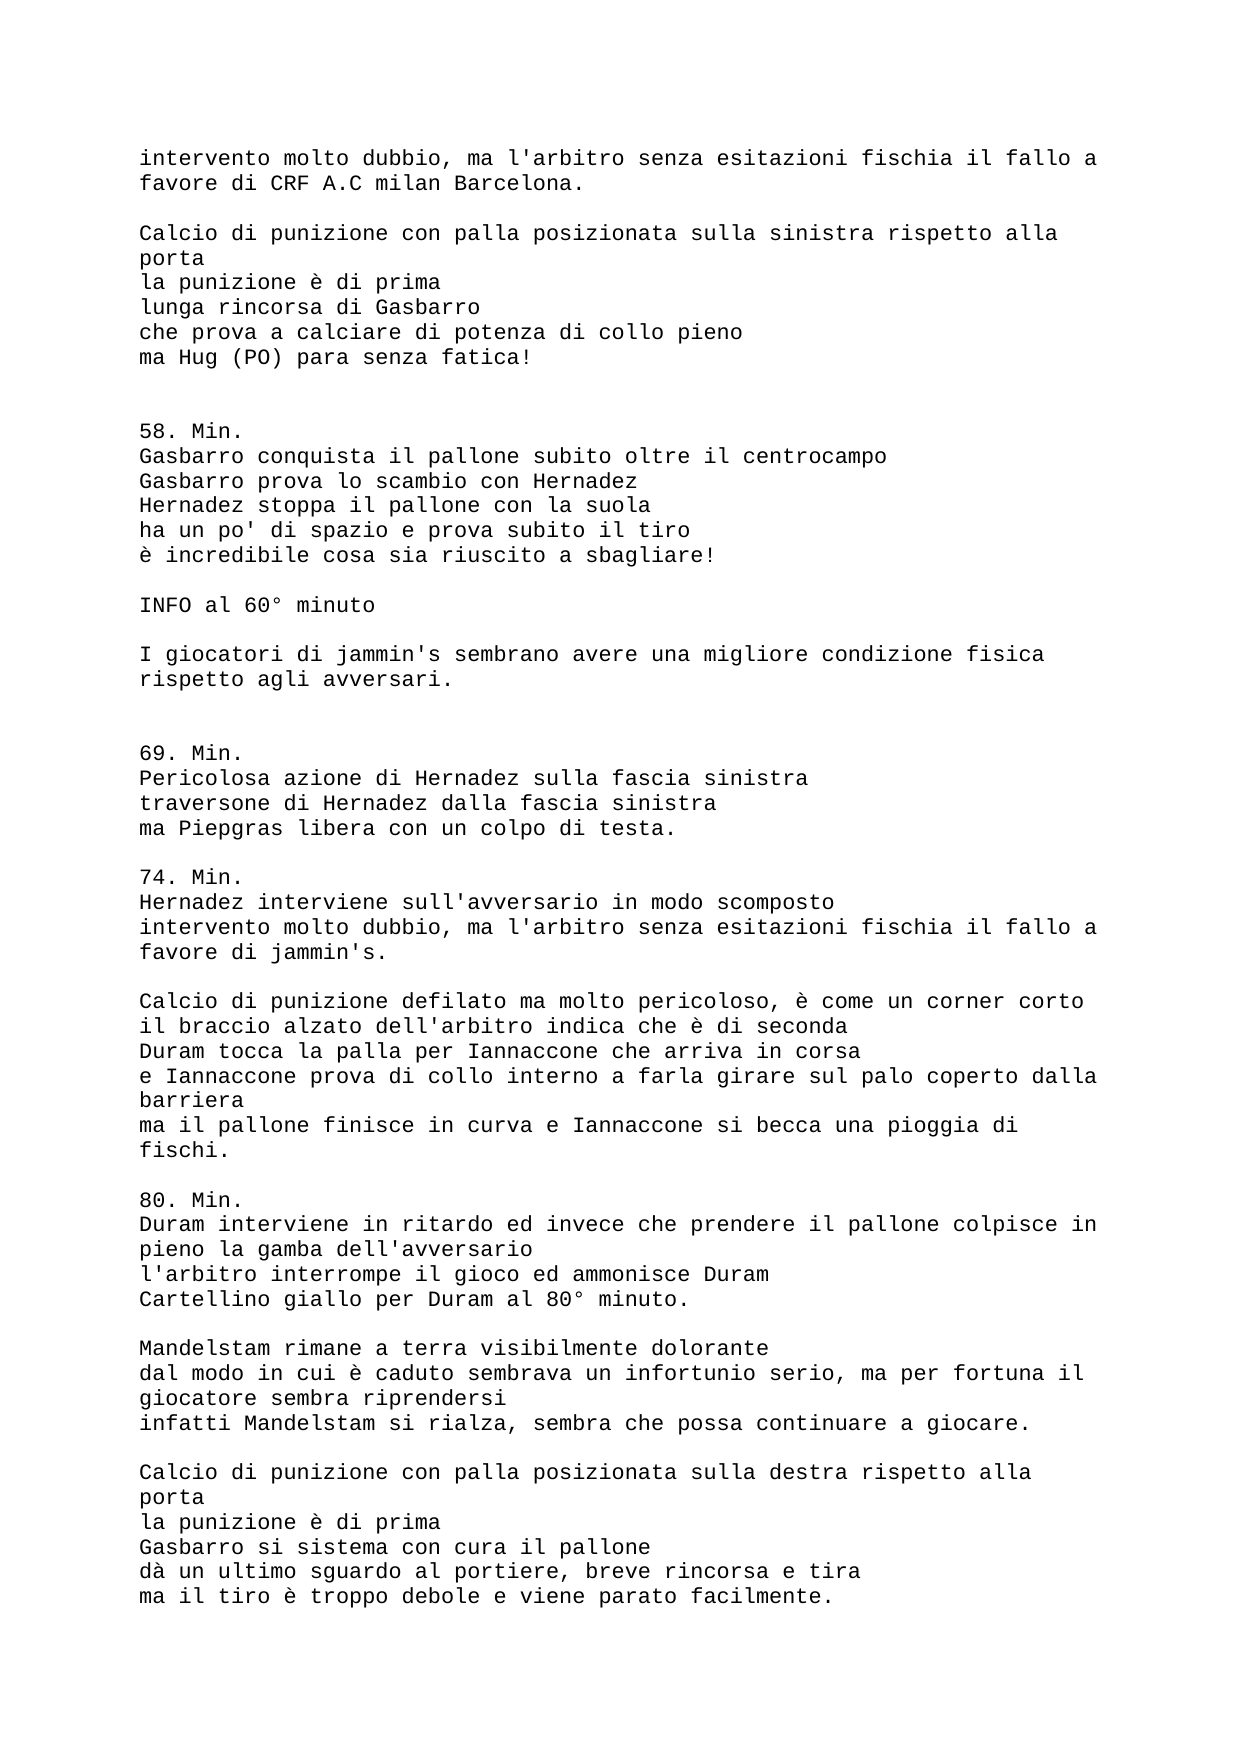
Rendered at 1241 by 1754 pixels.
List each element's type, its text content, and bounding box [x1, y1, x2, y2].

text ma il pallone finisce in curva e Iannaccone si becca una pioggia di fischi. [139, 1114, 1101, 1164]
text 69. Min. [139, 743, 1101, 767]
text la punizione è di prima [139, 272, 1101, 296]
text INFO al 60° minuto [139, 594, 1101, 619]
text Gasbarro conquista il pallone subito oltre il centrocampo [139, 445, 1101, 470]
text intervento molto dubbio, ma l'arbitro senza esitazioni fischia il fallo a favore di CRF A.C milan Barcelona. [139, 148, 1101, 197]
text dà un ultimo sguardo al portiere, breve rincorsa e tira [139, 1561, 1101, 1586]
text il braccio alzato dell'arbitro indica che è di seconda [139, 1015, 1101, 1040]
text traversone di Hernadez dalla fascia sinistra [139, 792, 1101, 817]
text ha un po' di spazio e prova subito il tiro [139, 519, 1101, 544]
text ma Hug (PO) para senza fatica! [139, 346, 1101, 371]
text lunga rincorsa di Gasbarro [139, 296, 1101, 321]
text Mandelstam rimane a terra visibilmente dolorante [139, 1338, 1101, 1362]
text 58. Min. [139, 420, 1101, 445]
text è incredibile cosa sia riuscito a sbagliare! [139, 544, 1101, 569]
text ma Piepgras libera con un colpo di testa. [139, 817, 1101, 842]
text intervento molto dubbio, ma l'arbitro senza esitazioni fischia il fallo a favore di jammin's. [139, 916, 1101, 966]
text la punizione è di prima [139, 1511, 1101, 1536]
text e Iannaccone prova di collo interno a farla girare sul palo coperto dalla barriera [139, 1065, 1101, 1114]
text Calcio di punizione con palla posizionata sulla destra rispetto alla porta [139, 1462, 1101, 1511]
text che prova a calciare di potenza di collo pieno [139, 321, 1101, 346]
text Calcio di punizione defilato ma molto pericoloso, è come un corner corto [139, 991, 1101, 1015]
text 80. Min. [139, 1189, 1101, 1214]
text 74. Min. [139, 867, 1101, 891]
text l'arbitro interrompe il gioco ed ammonisce Duram [139, 1263, 1101, 1288]
text Hernadez interviene sull'avversario in modo scomposto [139, 891, 1101, 916]
text infatti Mandelstam si rialza, sembra che possa continuare a giocare. [139, 1412, 1101, 1437]
text Duram interviene in ritardo ed invece che prendere il pallone colpisce in pieno la gamba dell'avversario [139, 1214, 1101, 1263]
text Gasbarro si sistema con cura il pallone [139, 1536, 1101, 1561]
text Duram tocca la palla per Iannaccone che arriva in corsa [139, 1040, 1101, 1065]
text I giocatori di jammin's sembrano avere una migliore condizione fisica rispetto agli avversari. [139, 643, 1101, 693]
text Calcio di punizione con palla posizionata sulla sinistra rispetto alla porta [139, 222, 1101, 272]
text dal modo in cui è caduto sembrava un infortunio serio, ma per fortuna il giocatore sembra riprendersi [139, 1362, 1101, 1412]
text Gasbarro prova lo scambio con Hernadez [139, 470, 1101, 495]
text Pericolosa azione di Hernadez sulla fascia sinistra [139, 767, 1101, 792]
text Hernadez stoppa il pallone con la suola [139, 495, 1101, 519]
text ma il tiro è troppo debole e viene parato facilmente. [139, 1586, 1101, 1610]
text Cartellino giallo per Duram al 80° minuto. [139, 1288, 1101, 1313]
